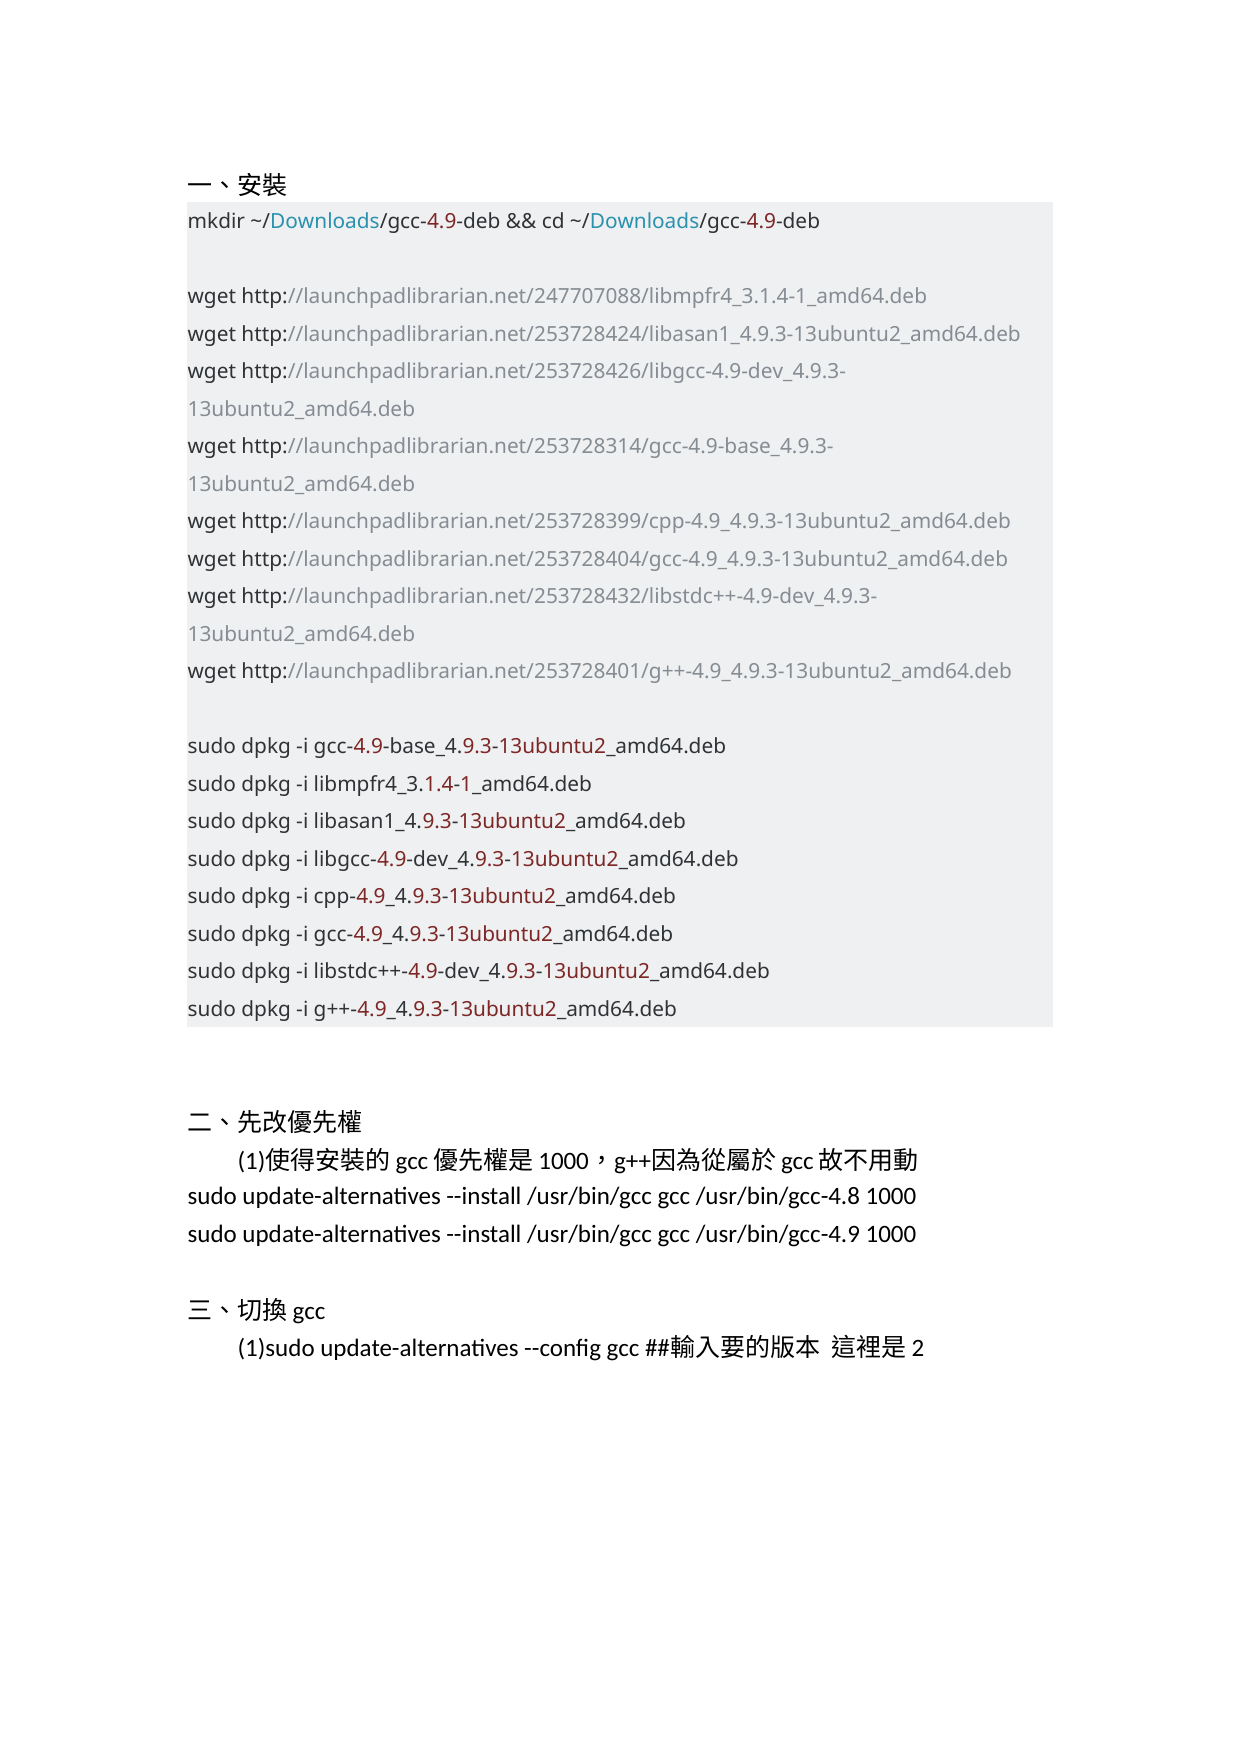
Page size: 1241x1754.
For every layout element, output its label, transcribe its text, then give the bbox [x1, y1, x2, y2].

text sudo dpkg -i libstdc++-4.9-dev_4.9.3-13ubuntu2_amd64.deb [187, 952, 1053, 989]
text sudo update-alternatives --install /usr/bin/gcc gcc /usr/bin/gcc-4.8 1000 [187, 1177, 1053, 1214]
text 一、安裝 [187, 164, 1053, 202]
text 二、先改優先權 [187, 1102, 1053, 1139]
text wget http://launchpadlibrarian.net/253728404/gcc-4.9_4.9.3-13ubuntu2_amd64.deb [187, 539, 1053, 577]
text mkdir ~/Downloads/gcc-4.9-deb && cd ~/Downloads/gcc-4.9-deb [187, 202, 1053, 239]
text sudo update-alternatives --install /usr/bin/gcc gcc /usr/bin/gcc-4.9 1000 [187, 1214, 1053, 1252]
text sudo dpkg -i libasan1_4.9.3-13ubuntu2_amd64.deb [187, 802, 1053, 839]
text wget http://launchpadlibrarian.net/253728401/g++-4.9_4.9.3-13ubuntu2_amd64.deb [187, 652, 1053, 689]
text 三、切換gcc [187, 1289, 1053, 1327]
text wget http://launchpadlibrarian.net/253728432/libstdc++-4.9-dev_4.9.3-13ubuntu2_amd64.deb [187, 577, 1053, 652]
text wget http://launchpadlibrarian.net/253728399/cpp-4.9_4.9.3-13ubuntu2_amd64.deb [187, 502, 1053, 539]
text sudo dpkg -i cpp-4.9_4.9.3-13ubuntu2_amd64.deb [187, 877, 1053, 914]
text sudo dpkg -i libgcc-4.9-dev_4.9.3-13ubuntu2_amd64.deb [187, 839, 1053, 877]
text (1)sudo update-alternatives --config gcc ##輸入要的版本 這裡是2 [187, 1327, 1053, 1364]
text wget http://launchpadlibrarian.net/253728424/libasan1_4.9.3-13ubuntu2_amd64.deb [187, 314, 1053, 352]
text sudo dpkg -i g++-4.9_4.9.3-13ubuntu2_amd64.deb [187, 989, 1053, 1027]
text sudo dpkg -i gcc-4.9-base_4.9.3-13ubuntu2_amd64.deb [187, 727, 1053, 764]
text (1)使得安裝的gcc優先權是1000，g++因為從屬於gcc故不用動 [187, 1139, 1053, 1177]
text wget http://launchpadlibrarian.net/247707088/libmpfr4_3.1.4-1_amd64.deb [187, 277, 1053, 314]
text sudo dpkg -i gcc-4.9_4.9.3-13ubuntu2_amd64.deb [187, 914, 1053, 952]
text sudo dpkg -i libmpfr4_3.1.4-1_amd64.deb [187, 764, 1053, 802]
text wget http://launchpadlibrarian.net/253728314/gcc-4.9-base_4.9.3-13ubuntu2_amd64.deb [187, 427, 1053, 502]
text wget http://launchpadlibrarian.net/253728426/libgcc-4.9-dev_4.9.3-13ubuntu2_amd64.deb [187, 352, 1053, 427]
